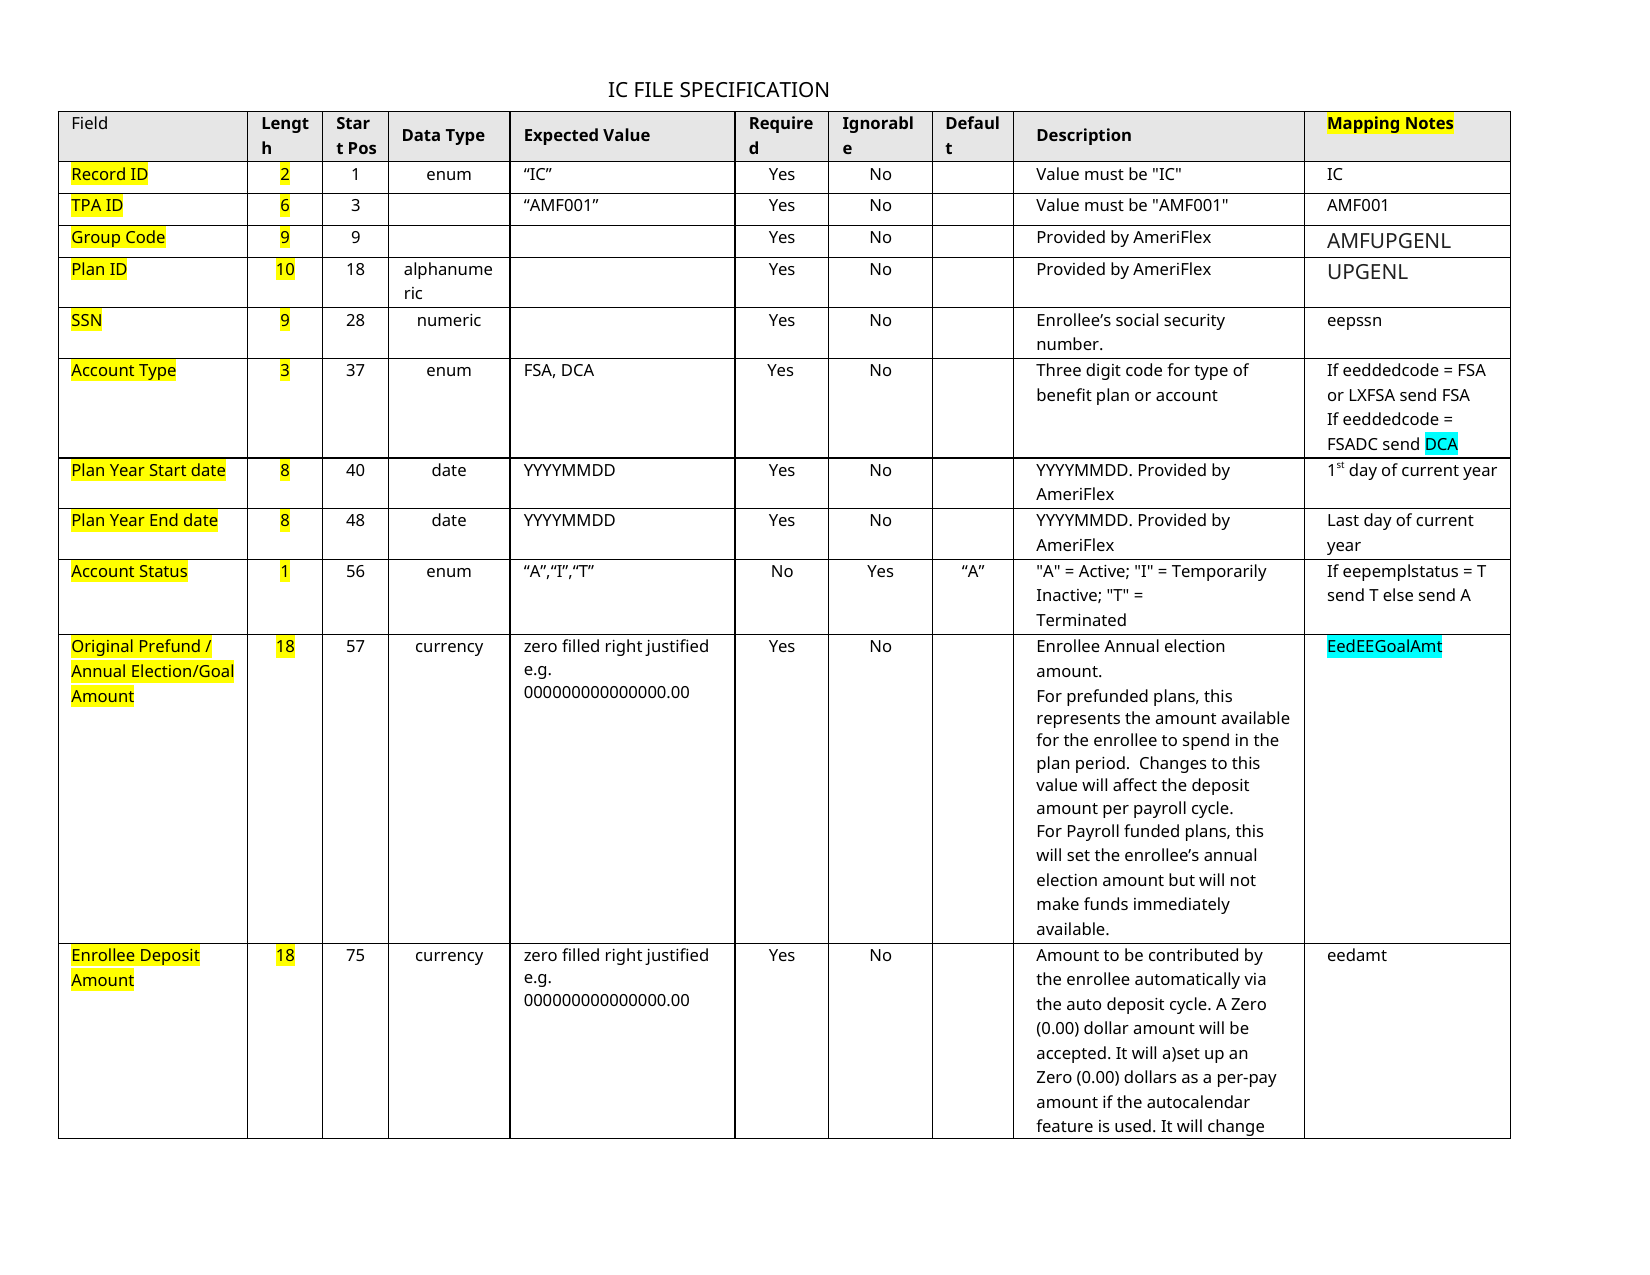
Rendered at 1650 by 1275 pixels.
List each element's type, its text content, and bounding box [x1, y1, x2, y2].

table_header Default [933, 112, 1013, 161]
table_cell No [829, 359, 932, 457]
table_cell 37 [323, 359, 388, 457]
table_header Expected Value [511, 112, 734, 161]
table_cell 57 [323, 635, 388, 942]
table_cell [933, 194, 1013, 225]
table_cell 1 [248, 560, 322, 634]
table_cell [933, 258, 1013, 307]
table_cell UPGENL [1305, 258, 1510, 307]
table_cell [511, 308, 734, 358]
table_cell “A” [933, 560, 1013, 634]
table_cell Record ID [59, 162, 247, 193]
table_cell YYYYMMDD. Provided by AmeriFlex [1014, 509, 1304, 558]
table_cell [933, 509, 1013, 558]
table_header Required [736, 112, 828, 161]
table_cell YYYYMMDD. Provided by AmeriFlex [1014, 459, 1304, 508]
table_cell 18 [323, 258, 388, 307]
table_cell No [829, 459, 932, 508]
table_cell “IC” [511, 162, 734, 193]
table_cell currency [389, 635, 509, 942]
table_cell 9 [248, 308, 322, 358]
table_cell Value must be "AMF001" [1014, 194, 1304, 225]
table_cell YYYYMMDD [511, 509, 734, 558]
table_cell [511, 944, 734, 1137]
table_header Mapping Notes [1305, 112, 1510, 161]
table_cell [933, 944, 1013, 1137]
table_cell Yes [736, 359, 828, 457]
table_cell Yes [736, 162, 828, 193]
table_cell Original Prefund / Annual Election/Goal Amount [59, 635, 247, 942]
table_cell enum [389, 162, 509, 193]
table_header Field [59, 112, 247, 161]
table_cell Provided by AmeriFlex [1014, 226, 1304, 257]
table_header Start Pos [323, 112, 388, 161]
table_header Description [1014, 112, 1304, 161]
table_cell 18 [248, 944, 322, 1137]
table_cell eedamt [1305, 944, 1510, 1137]
table_cell No [829, 162, 932, 193]
table_cell 8 [248, 459, 322, 508]
table_cell If eepemplstatus = T send T else send A [1305, 560, 1510, 634]
table_cell [511, 258, 734, 307]
table_cell Yes [736, 194, 828, 225]
table_cell Yes [736, 635, 828, 942]
table_cell 75 [323, 944, 388, 1137]
table_cell enum [389, 560, 509, 634]
table_cell Yes [736, 509, 828, 558]
table_cell 56 [323, 560, 388, 634]
table_cell SSN [59, 308, 247, 358]
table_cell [59, 944, 247, 1137]
table_cell eepssn [1305, 308, 1510, 358]
table_cell Yes [736, 226, 828, 257]
table_cell 1st day of current year [1305, 459, 1510, 508]
table_cell [933, 226, 1013, 257]
table_cell If eeddedcode = FSA or LXFSA send FSA If eeddedcode = FSADC send DCA [1305, 359, 1510, 457]
table_cell numeric [389, 308, 509, 358]
table_cell 6 [248, 194, 322, 225]
table_cell IC [1305, 162, 1510, 193]
table_cell Three digit code for type of benefit plan or account [1014, 359, 1304, 457]
table_cell zero filled right justified e.g. 000000000000000.00 [511, 635, 734, 942]
table_cell Account Status [59, 560, 247, 634]
table_cell No [829, 194, 932, 225]
table_cell 48 [323, 509, 388, 558]
table_cell [933, 359, 1013, 457]
table_cell AMF001 [1305, 194, 1510, 225]
table_cell Yes [736, 944, 828, 1137]
table_cell 2 [248, 162, 322, 193]
table_cell Yes [736, 308, 828, 358]
table_cell No [829, 944, 932, 1137]
table_cell [933, 162, 1013, 193]
table_cell No [829, 635, 932, 942]
table_cell 3 [248, 359, 322, 457]
table_cell Provided by AmeriFlex [1014, 258, 1304, 307]
table_cell AMFUPGENL [1305, 226, 1510, 257]
table_cell 18 [248, 635, 322, 942]
table_cell 28 [323, 308, 388, 358]
table_cell Plan ID [59, 258, 247, 307]
table_cell Yes [736, 459, 828, 508]
table_cell [933, 459, 1013, 508]
table_cell enum [389, 359, 509, 457]
table_cell No [829, 509, 932, 558]
table_cell Account Type [59, 359, 247, 457]
table_cell date [389, 509, 509, 558]
table_cell Plan Year End date [59, 509, 247, 558]
table_header Data Type [389, 112, 509, 161]
table_cell [933, 308, 1013, 358]
table_cell Yes [829, 560, 932, 634]
table_cell FSA, DCA [511, 359, 734, 457]
table_cell No [829, 308, 932, 358]
table_cell YYYYMMDD [511, 459, 734, 508]
table_cell currency [389, 944, 509, 1137]
table_cell 3 [323, 194, 388, 225]
table_cell 9 [248, 226, 322, 257]
table_cell 40 [323, 459, 388, 508]
table_cell “AMF001” [511, 194, 734, 225]
text IC FILE SPECIFICATION [57, 75, 830, 104]
table_cell 1 [323, 162, 388, 193]
table_cell date [389, 459, 509, 508]
table_cell Last day of current year [1305, 509, 1510, 558]
table_cell [389, 194, 509, 225]
table_cell 8 [248, 509, 322, 558]
table_cell [933, 635, 1013, 942]
table_cell Value must be "IC" [1014, 162, 1304, 193]
table_cell Enrollee Annual election amount. For prefunded plans, this represents the amount available for the enrollee to spend in the plan period. Changes to this value will affect the deposit amount per payroll cycle. For Payroll funded plans, this will set the enrollee’s annual election amount but will not make funds immediately available. [1014, 635, 1304, 942]
table_cell No [736, 560, 828, 634]
table_cell alphanumeric [389, 258, 509, 307]
table_header Ignorable [829, 112, 932, 161]
table_cell Plan Year Start date [59, 459, 247, 508]
table_cell "A" = Active; "I" = Temporarily Inactive; "T" = Terminated [1014, 560, 1304, 634]
table_cell 9 [323, 226, 388, 257]
table_cell No [829, 226, 932, 257]
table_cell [1014, 944, 1304, 1137]
table_cell Yes [736, 258, 828, 307]
table_cell [511, 226, 734, 257]
table_cell [389, 226, 509, 257]
table_cell 10 [248, 258, 322, 307]
table_cell EedEEGoalAmt [1305, 635, 1510, 942]
table_header Length [248, 112, 322, 161]
table_cell Enrollee’s social security number. [1014, 308, 1304, 358]
table_cell TPA ID [59, 194, 247, 225]
table_cell No [829, 258, 932, 307]
table_cell Group Code [59, 226, 247, 257]
table_cell “A”,“I”,“T” [511, 560, 734, 634]
